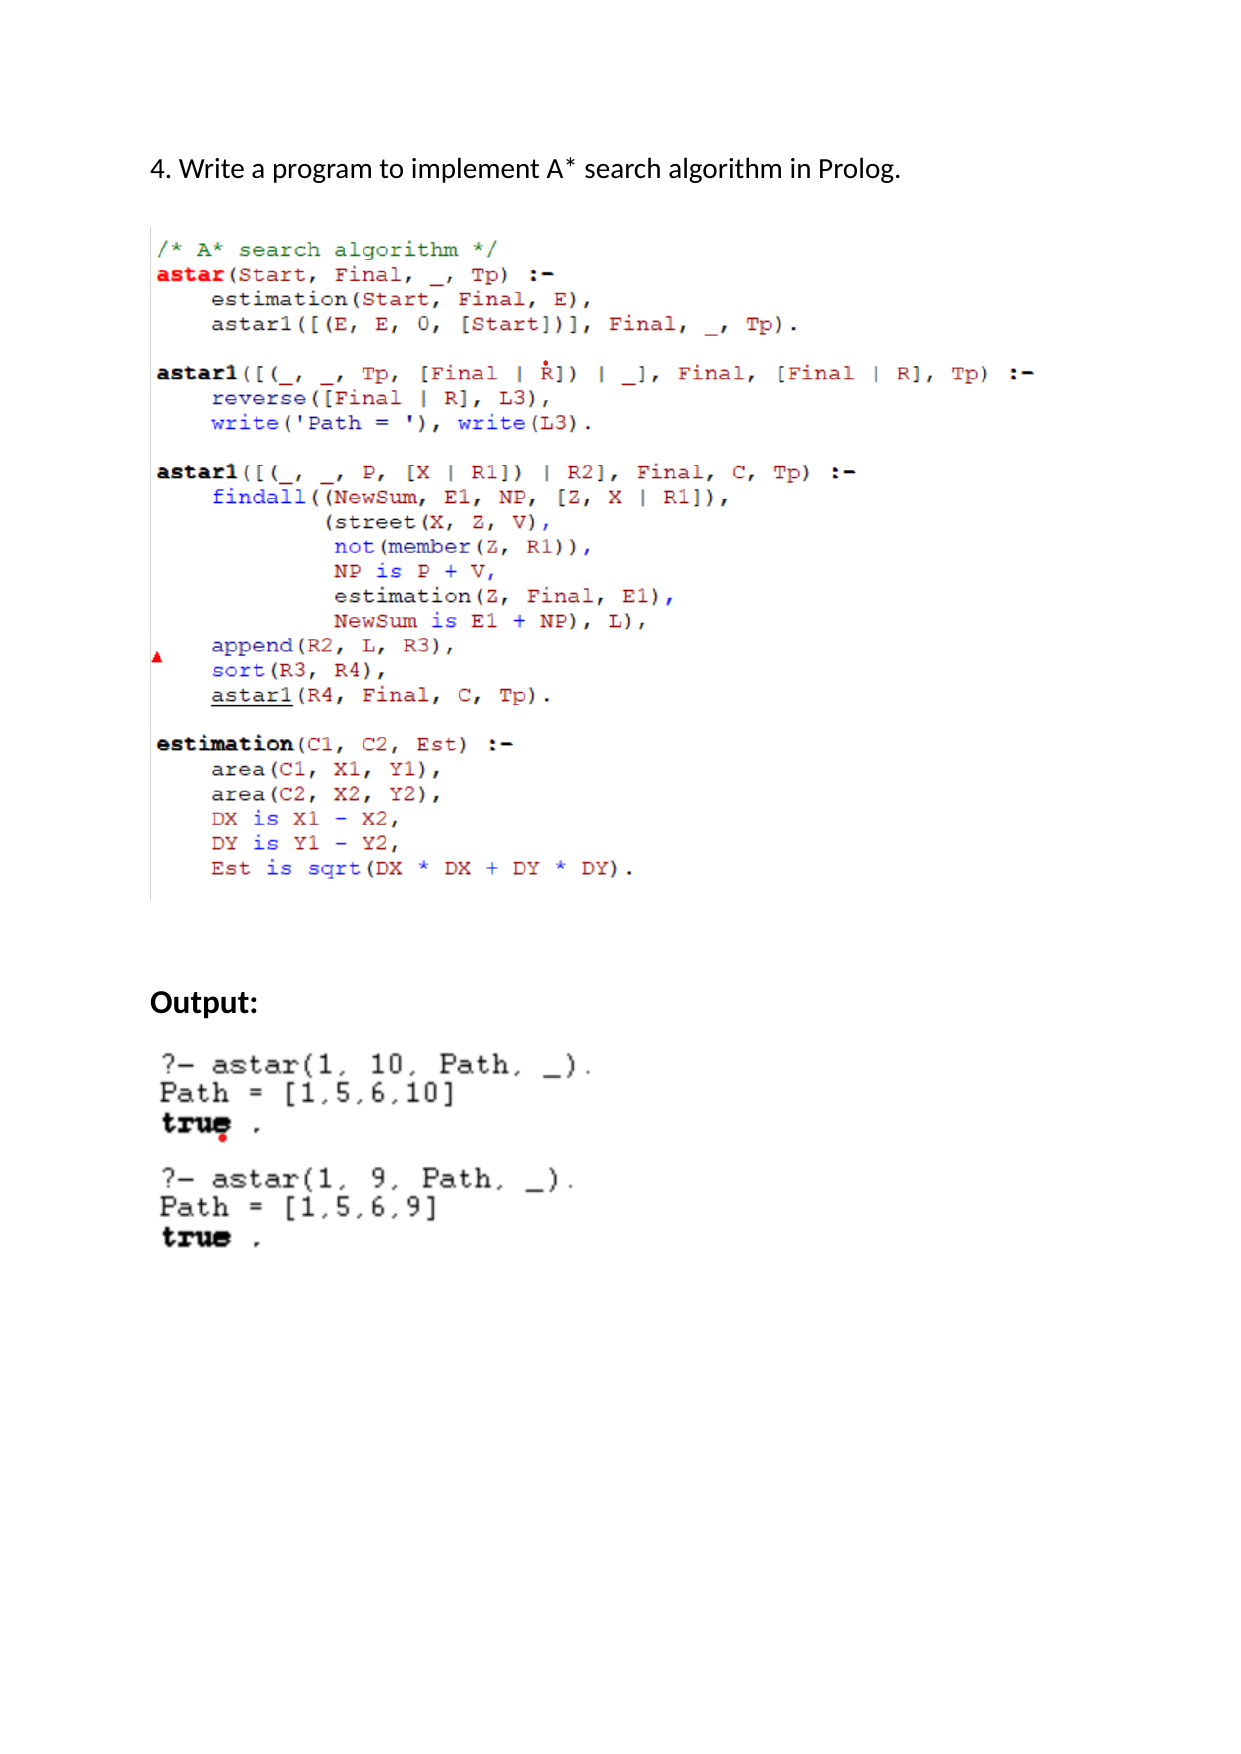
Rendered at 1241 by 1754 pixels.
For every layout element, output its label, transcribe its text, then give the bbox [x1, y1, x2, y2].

text Output: [150, 981, 1070, 1021]
text 4. Write a program to implement A* search algorithm in Prolog. [150, 150, 1070, 186]
picture [150, 227, 1037, 900]
picture [150, 1024, 628, 1258]
